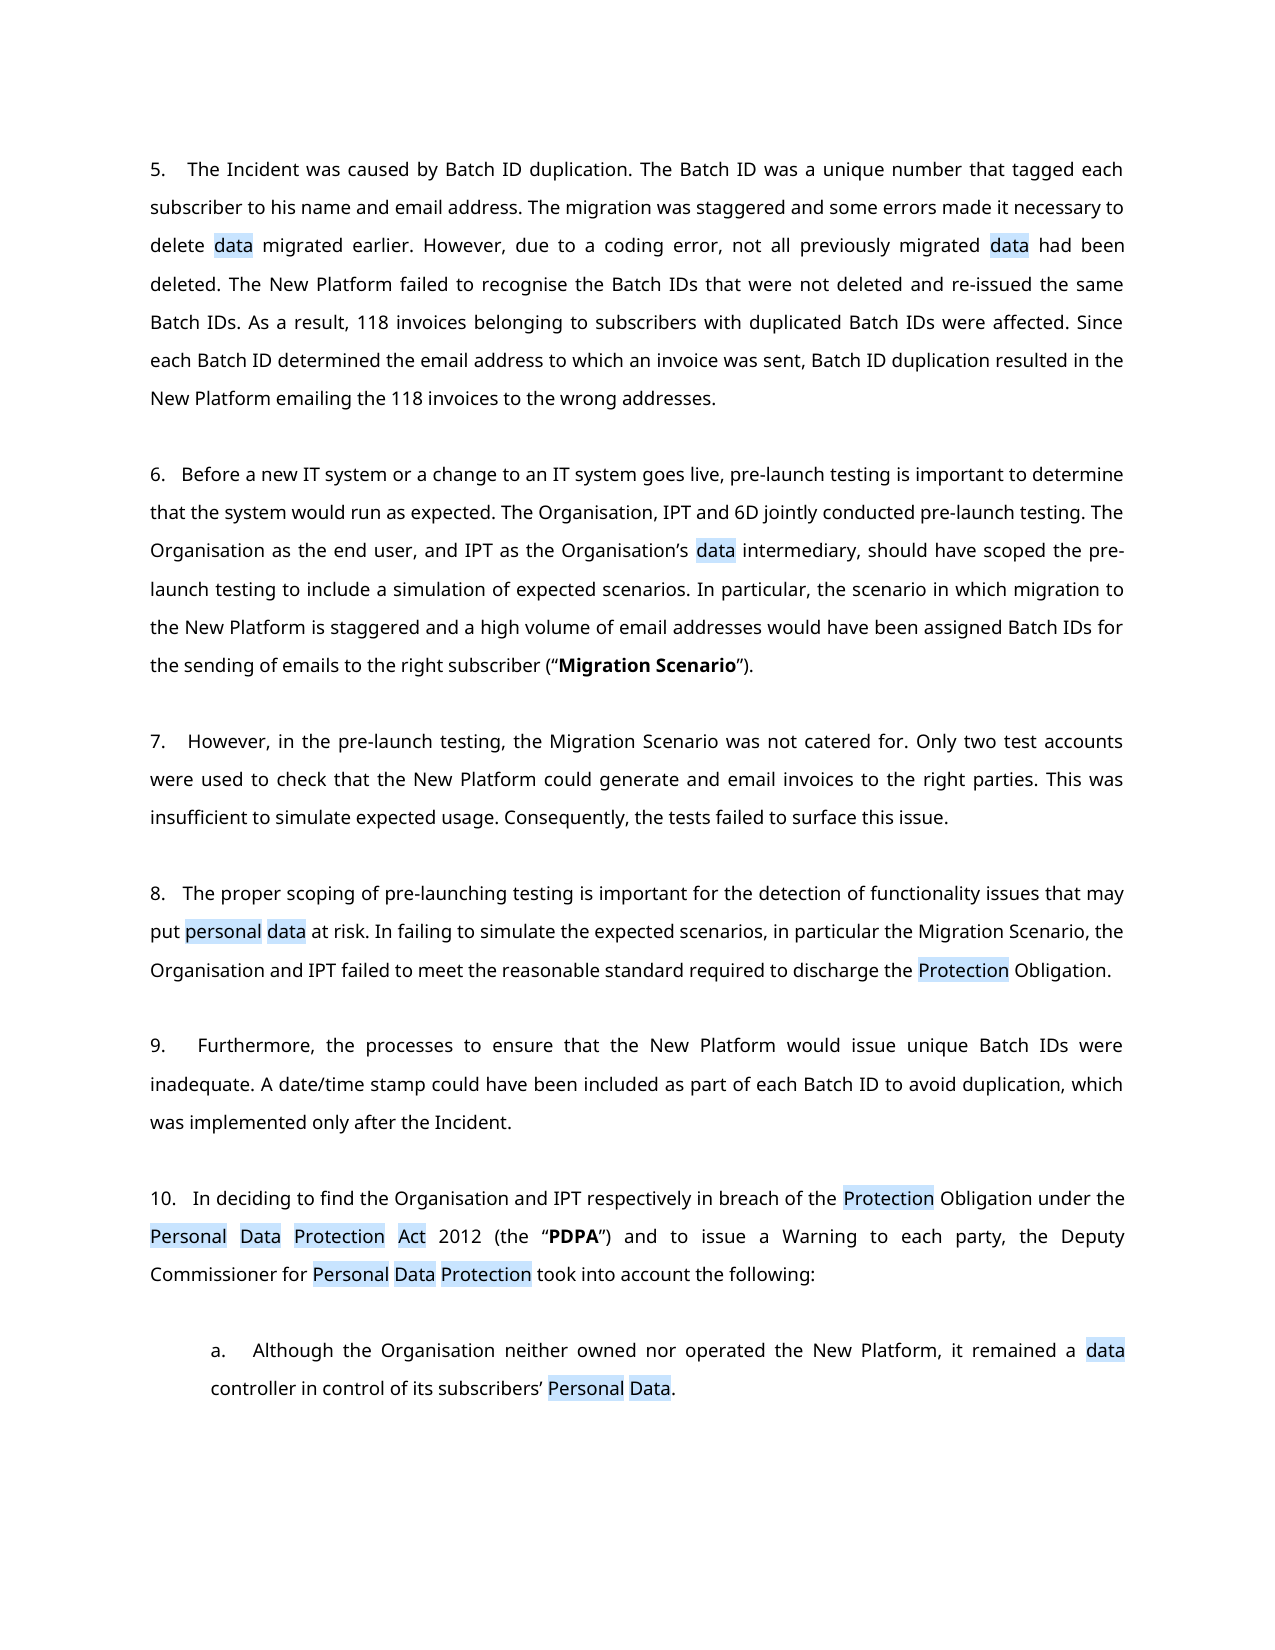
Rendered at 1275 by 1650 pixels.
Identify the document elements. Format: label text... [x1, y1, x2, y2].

text 7. However, in the pre-launch testing, the Migration Scenario was not catered for. Only two test accounts were used to check that the New Platform could generate and email invoices to the right parties. This was insufficient to simulate expected usage. Consequently, the tests failed to surface this issue. [150, 722, 1125, 836]
text 10. In deciding to find the Organisation and IPT respectively in breach of the Protection Obligation under the Personal Data Protection Act 2012 (the “PDPA”) and to issue a Warning to each party, the Deputy Commissioner for Personal Data Protection took into account the following: [150, 1178, 1125, 1293]
text 5. The Incident was caused by Batch ID duplication. The Batch ID was a unique number that tagged each subscriber to his name and email address. The migration was staggered and some errors made it necessary to delete data migrated earlier. However, due to a coding error, not all previously migrated data had been deleted. The New Platform failed to recognise the Batch IDs that were not deleted and re-issued the same Batch IDs. As a result, 118 invoices belonging to subscribers with duplicated Batch IDs were affected. Since each Batch ID determined the email address to which an invoice was sent, Batch ID duplication resulted in the New Platform emailing the 118 invoices to the wrong addresses. [150, 150, 1125, 417]
text 6. Before a new IT system or a change to an IT system goes live, pre-launch testing is important to determine that the system would run as expected. The Organisation, IPT and 6D jointly conducted pre-launch testing. The Organisation as the end user, and IPT as the Organisation’s data intermediary, should have scoped the pre-launch testing to include a simulation of expected scenarios. In particular, the scenario in which migration to the New Platform is staggered and a high volume of email addresses would have been assigned Batch IDs for the sending of emails to the right subscriber (“Migration Scenario”). [150, 455, 1125, 684]
text a. Although the Organisation neither owned nor operated the New Platform, it remained a data controller in control of its subscribers’ Personal Data. [210, 1331, 1125, 1407]
text 8. The proper scoping of pre-launching testing is important for the detection of functionality issues that may put personal data at risk. In failing to simulate the expected scenarios, in particular the Migration Scenario, the Organisation and IPT failed to meet the reasonable standard required to discharge the Protection Obligation. [150, 874, 1125, 989]
text 9. Furthermore, the processes to ensure that the New Platform would issue unique Batch IDs were inadequate. A date/time stamp could have been included as part of each Batch ID to avoid duplication, which was implemented only after the Incident. [150, 1026, 1125, 1141]
